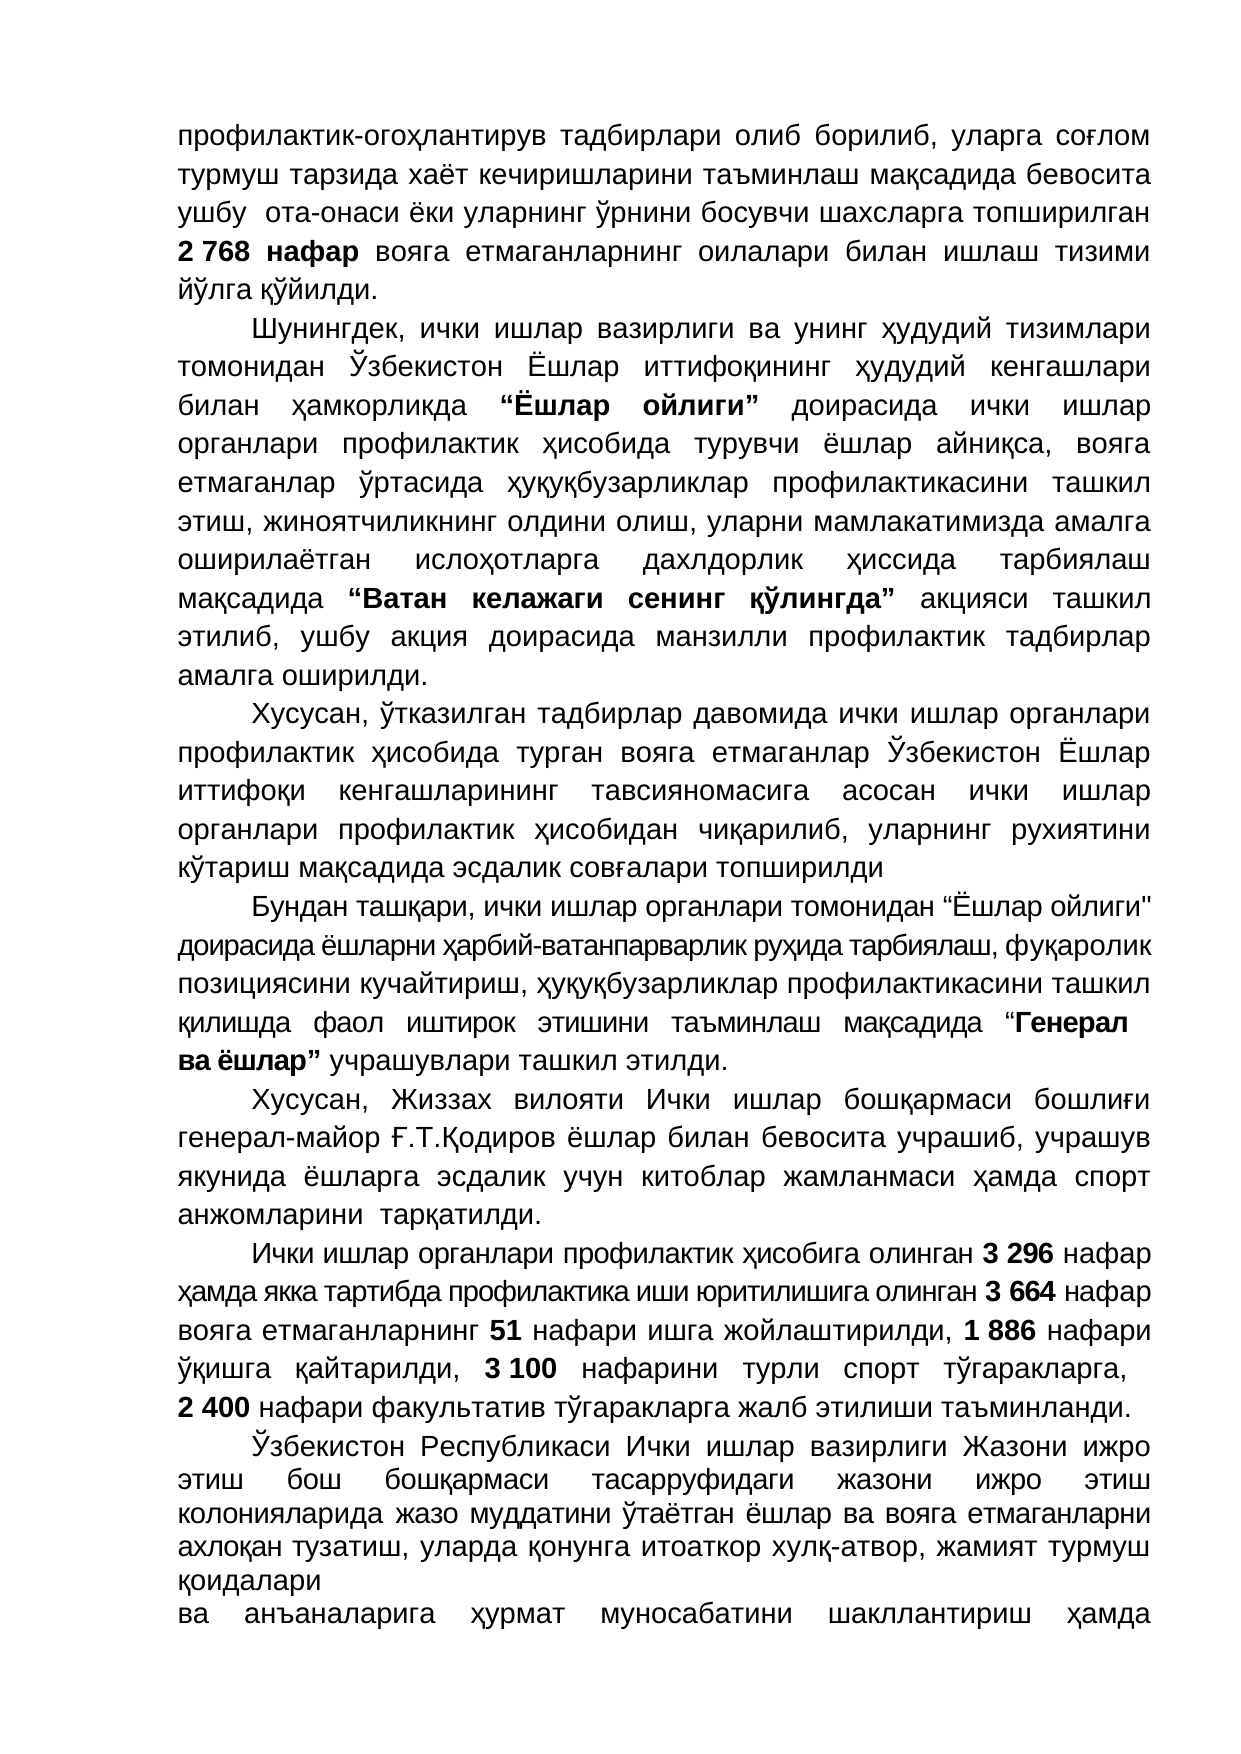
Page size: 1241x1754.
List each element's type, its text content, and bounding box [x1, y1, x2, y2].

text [177, 1428, 1152, 1630]
text Бундан ташқари, ички ишлар органлари томонидан “Ёшлар ойлиги" доирасида ёшларни ҳарбий-ватанпарварлик руҳида тарбиялаш, фуқаролик позициясини кучайтириш, ҳуқуқбузарликлар профилактикасини ташкил қилишда фаол иштирок этишини таъминлаш мақсадида “Генерал ва ёшлар” учрашувлари ташкил этилди. [177, 889, 1152, 1077]
text Хусусан, ўтказилган тадбирлар давомида ички ишлар органлари профилактик ҳисобида турган вояга етмаганлар Ўзбекистон Ёшлар иттифоқи кенгашларининг тавсияномасига асосан ички ишлар органлари профилактик ҳисобидан чиқарилиб, уларнинг рухиятини кўтариш мақсадида эсдалик совғалари топширилди [177, 696, 1152, 884]
text Шунингдек, ички ишлар вазирлиги ва унинг ҳудудий тизимлари томонидан Ўзбекистон Ёшлар иттифоқининг ҳудудий кенгашлари билан ҳамкорликда “Ёшлар ойлиги” доирасида ички ишлар органлари профилактик ҳисобида турувчи ёшлар айниқса, вояга етмаганлар ўртасида ҳуқуқбузарликлар профилактикасини ташкил этиш, жиноятчиликнинг олдини олиш, уларни мамлакатимизда амалга оширилаётган ислоҳотларга дахлдорлик ҳиссида тарбиялаш мақсадида “Ватан келажаги сенинг қўлингда” акцияси ташкил этилиб, ушбу акция доирасида манзилли профилактик тадбирлар амалга оширилди. [177, 311, 1152, 691]
text Ички ишлар органлари профилактик ҳисобига олинган 3 296 нафар ҳамда якка тартибда профилактика иши юритилишига олинган 3 664 нафар вояга етмаганларнинг 51 нафари ишга жойлаштирилди, 1 886 нафари ўқишга қайтарилди, 3 100 нафарини турли спорт тўгаракларга, 2 400 нафари факультатив тўгаракларга жалб этилиши таъминланди. [177, 1236, 1152, 1423]
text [177, 118, 1152, 306]
text Хусусан, Жиззах вилояти Ички ишлар бошқармаси бошлиғи генерал-майор Ғ.Т.Қодиров ёшлар билан бевосита учрашиб, учрашув якунида ёшларга эсдалик учун китоблар жамланмаси ҳамда спорт анжомларини тарқатилди. [177, 1082, 1152, 1231]
